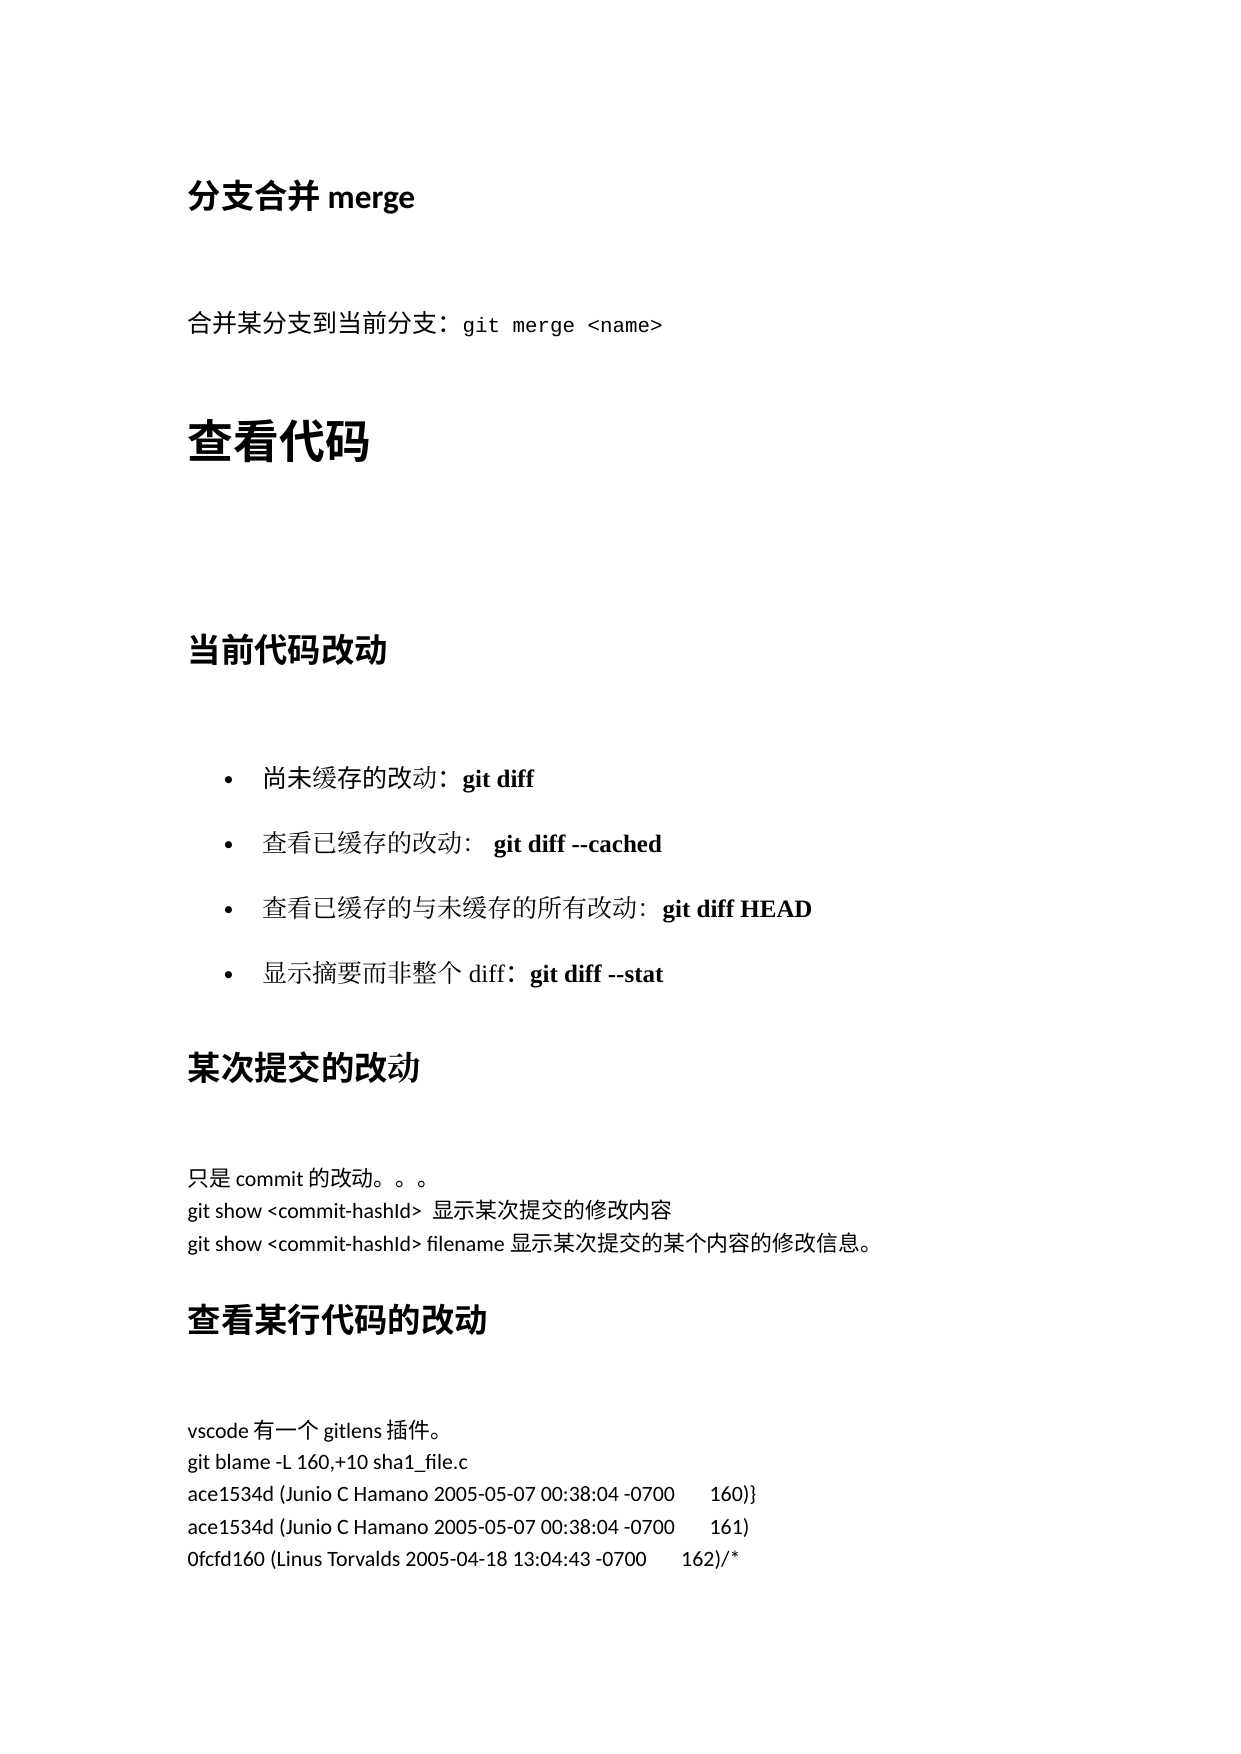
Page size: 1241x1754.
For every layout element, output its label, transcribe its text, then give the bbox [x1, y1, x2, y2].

text 合并某分支到当前分支：git merge <name> [187, 289, 1053, 354]
text vscode有一个gitlens插件。 [187, 1412, 1053, 1445]
list 查看已缓存的与未缓存的所有改动：git diff HEAD [225, 874, 1053, 939]
text 0fcfd160 (Linus Torvalds 2005-04-18 13:04:43 -0700 162)/* [187, 1542, 1053, 1575]
text git blame -L 160,+10 sha1_file.c [187, 1445, 1053, 1477]
text git show <commit-hashId> 显示某次提交的修改内容 [187, 1193, 1053, 1226]
text ace1534d (Junio C Hamano 2005-05-07 00:38:04 -0700 160)} [187, 1477, 1053, 1510]
subtitle 查看某行代码的改动 [187, 1285, 1053, 1350]
list 尚未缓存的改动：git diff [225, 744, 1053, 809]
text 只是commit的改动。。。 [187, 1161, 1053, 1193]
subtitle 分支合并merge [187, 162, 1053, 227]
subtitle 当前代码改动 [187, 615, 1053, 680]
text ace1534d (Junio C Hamano 2005-05-07 00:38:04 -0700 161) [187, 1510, 1053, 1542]
subtitle 查看代码 [187, 389, 1053, 487]
list 显示摘要而非整个 diff：git diff --stat [225, 939, 1053, 1004]
subtitle 某次提交的改动 [187, 1033, 1053, 1098]
text git show <commit-hashId> filename 显示某次提交的某个内容的修改信息。 [187, 1226, 1053, 1258]
list 查看已缓存的改动： git diff --cached [225, 809, 1053, 874]
